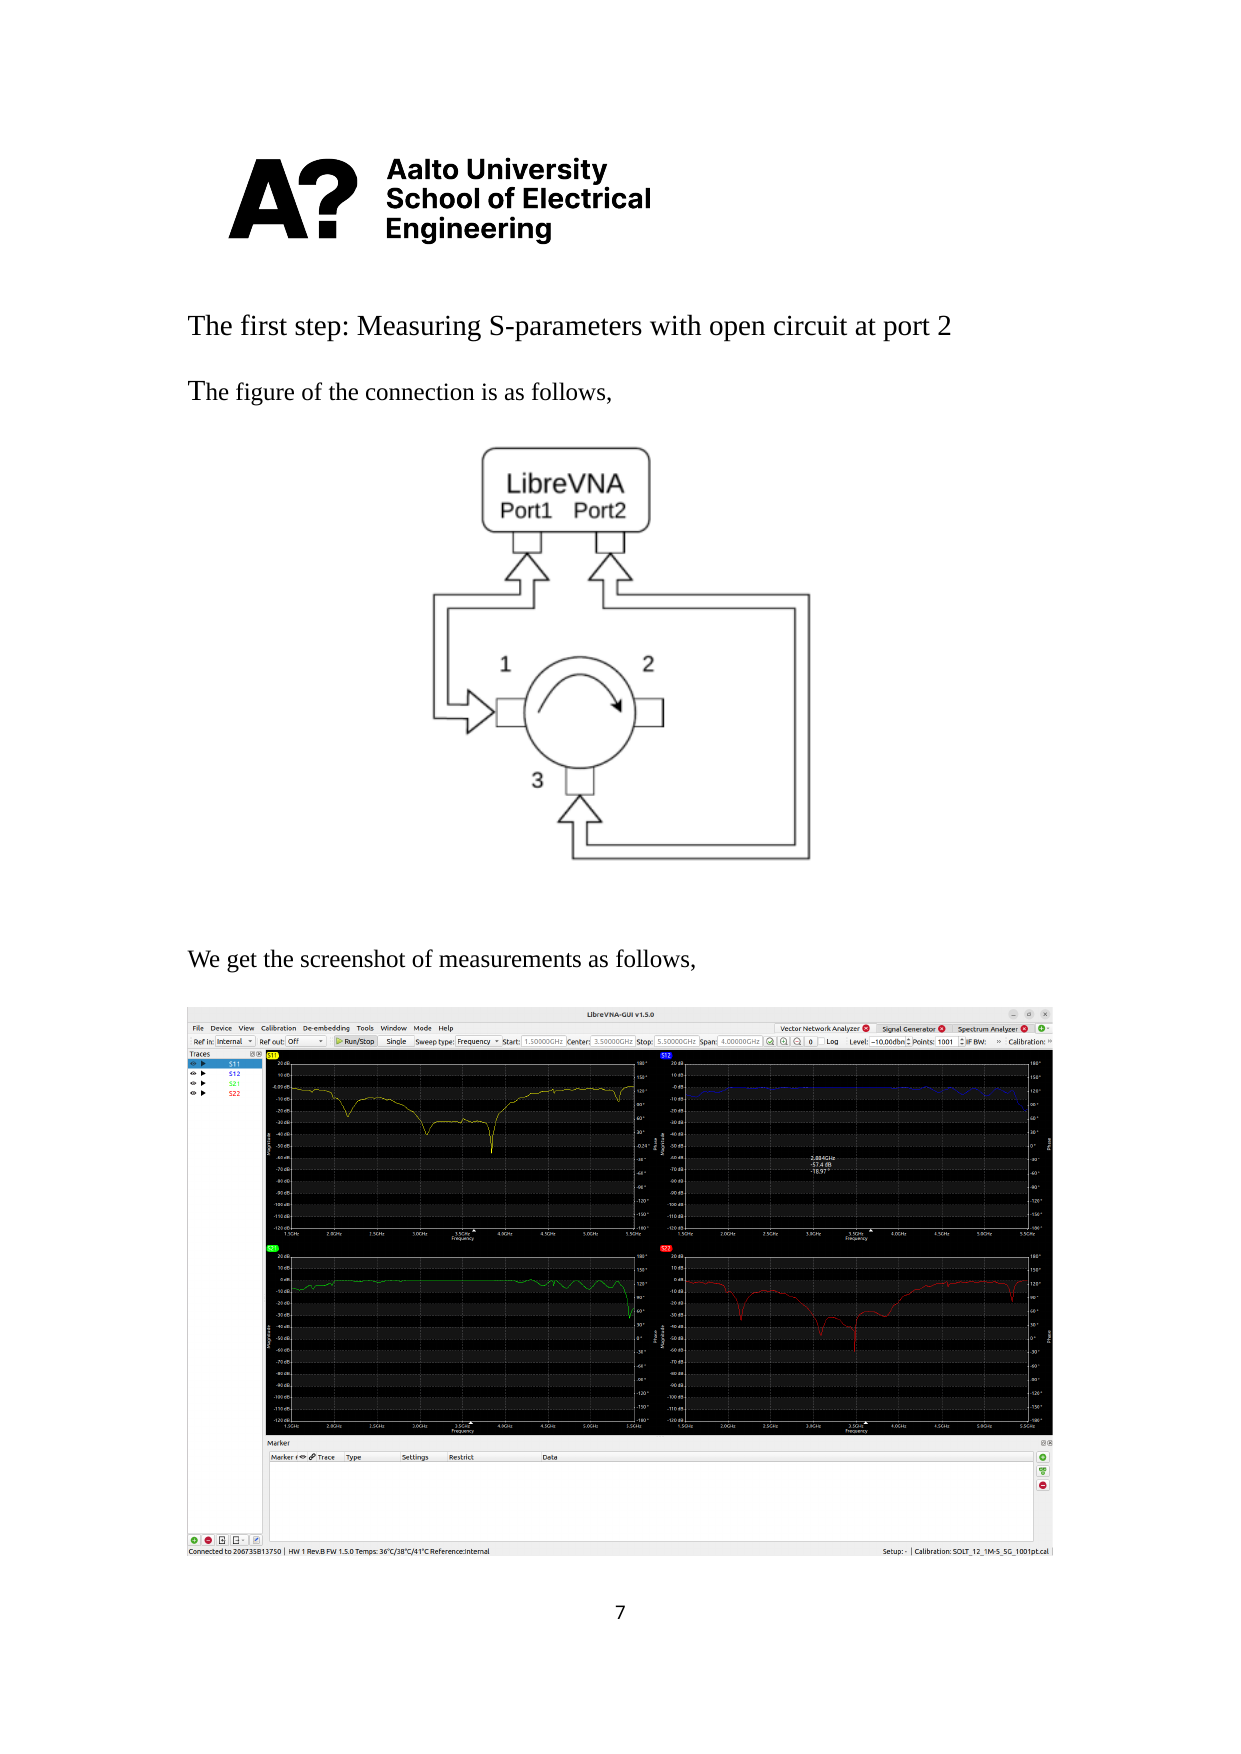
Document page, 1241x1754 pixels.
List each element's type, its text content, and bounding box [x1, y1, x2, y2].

picture [187, 114, 695, 285]
text The first step: Measuring S-parameters with open circuit at port 2 [187, 292, 1053, 357]
picture [329, 422, 911, 886]
picture [187, 1007, 1053, 1556]
text The figure of the connection is as follows, [187, 357, 1053, 422]
text We get the screenshot of measurements as follows, [187, 942, 1053, 974]
